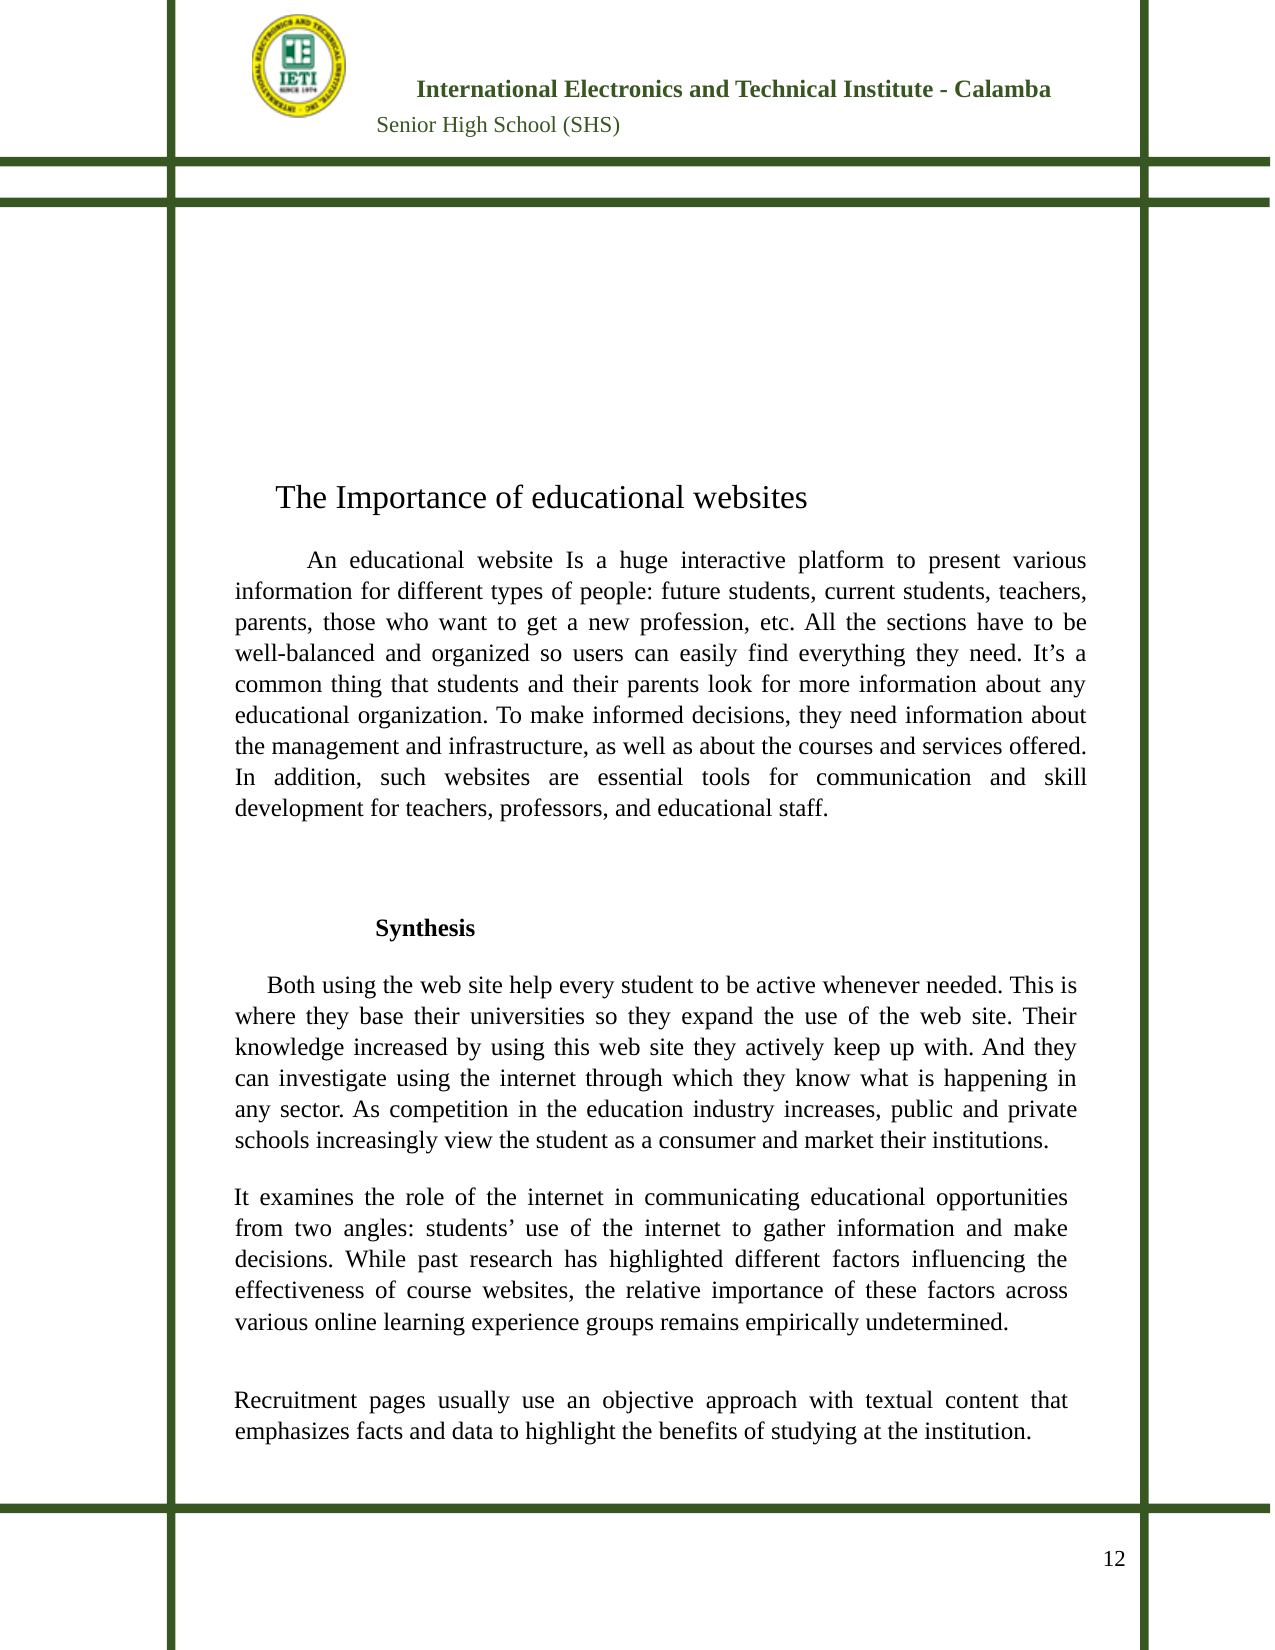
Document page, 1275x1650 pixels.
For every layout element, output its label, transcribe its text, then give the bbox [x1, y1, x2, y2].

text Recruitment pages usually use an objective approach with textual content that emphasizes facts and data to highlight the benefits of studying at the institution. [233, 1385, 1069, 1445]
text Both using the web site help every student to be active whenever needed. This is where they base their universities so they expand the use of the web site. Their knowledge increased by using this web site they actively keep up with. And they can investigate using the internet through which they know what is happening in any sector. As competition in the education industry increases, public and private schools increasingly view the student as a consumer and market their institutions. [233, 970, 1078, 1154]
picture [252, 14, 346, 118]
text It examines the role of the internet in communicating educational opportunities from two angles: students’ use of the internet to gather information and make decisions. While past research has highlighted different factors influencing the effectiveness of course websites, the relative importance of these factors across various online learning experience groups remains empirically undetermined. [233, 1182, 1069, 1335]
subtitle The Importance of educational websites [150, 478, 1125, 516]
subtitle Synthesis [150, 913, 1125, 941]
text An educational website Is a huge interactive platform to present various information for different types of people: future students, current students, teachers, parents, those who want to get a new profession, etc. All the sections have to be well-balanced and organized so users can easily find everything they need. It’s a common thing that students and their parents look for more information about any educational organization. To make informed decisions, they need information about the management and infrastructure, as well as about the courses and services offered. In addition, such websites are essential tools for communication and skill development for teachers, professors, and educational staff. [233, 545, 1088, 822]
